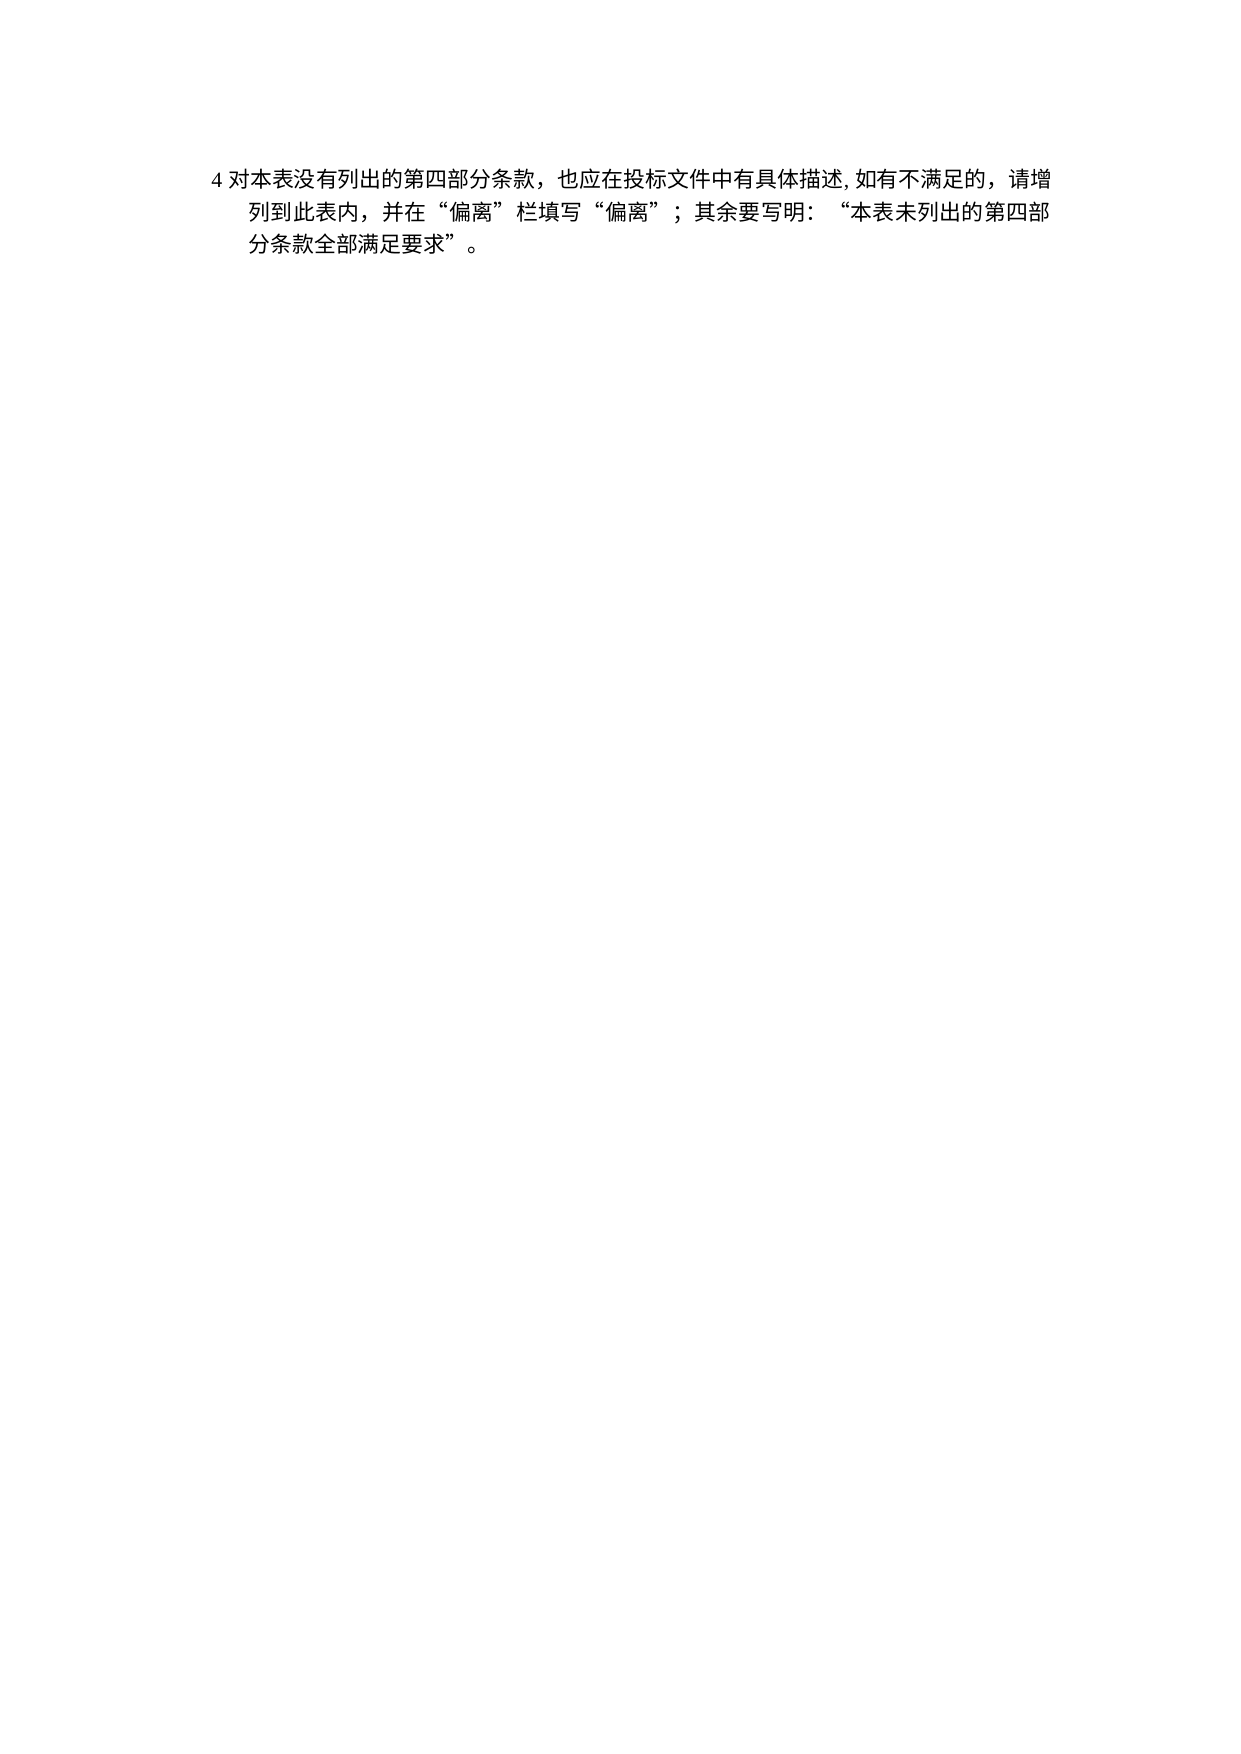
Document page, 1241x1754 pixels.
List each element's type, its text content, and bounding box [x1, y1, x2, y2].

text 4 对本表没有列出的第四部分条款，也应在投标文件中有具体描述, 如有不满足的，请增列到此表内，并在“偏离”栏填写“偏离”；其余要写明：“本表未列出的第四部分条款全部满足要求”。 [211, 162, 1053, 259]
